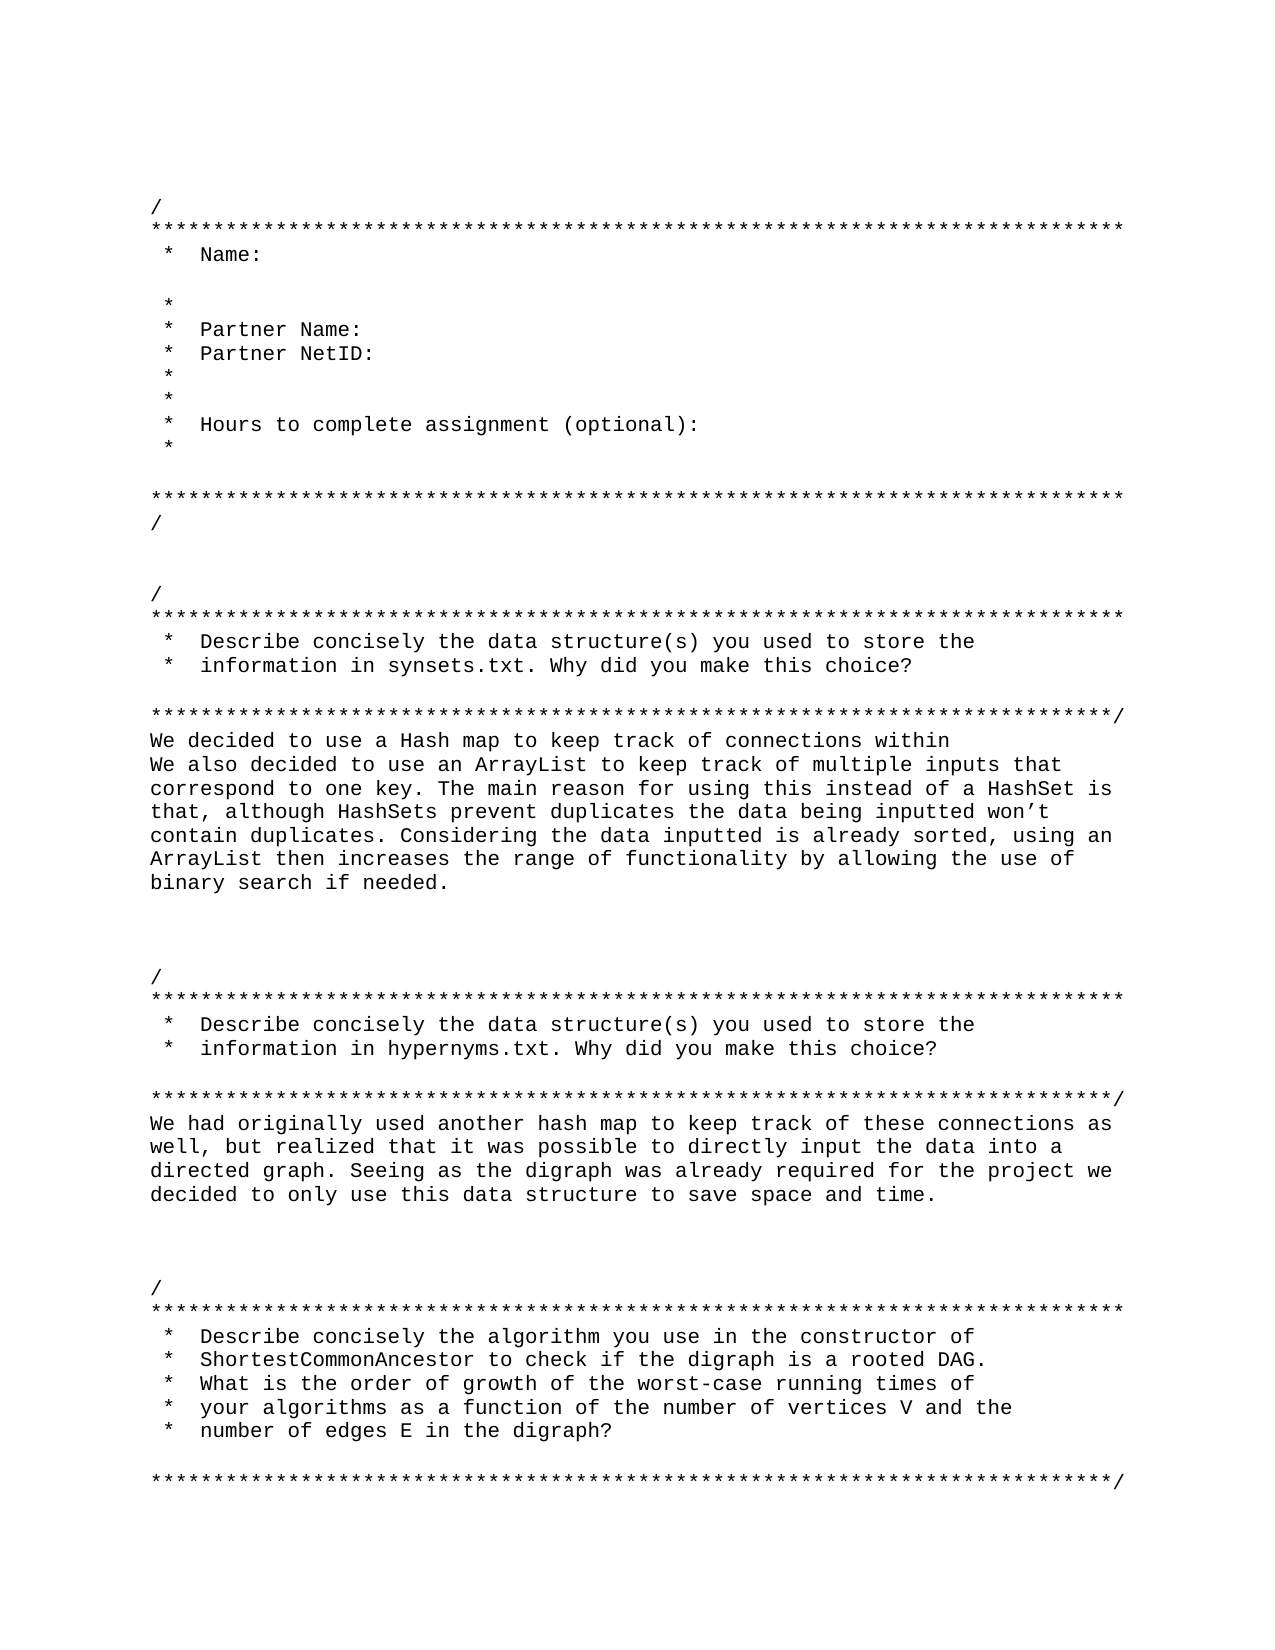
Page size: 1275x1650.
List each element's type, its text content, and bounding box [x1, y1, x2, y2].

text * Partner Name: [150, 319, 1125, 343]
text *****************************************************************************/We decided to use a Hash map to keep track of connections within [150, 678, 1125, 754]
text * information in synsets.txt. Why did you make this choice? [150, 655, 1125, 678]
text * [150, 367, 1125, 390]
text ******************************************************************************/ [150, 461, 1125, 537]
text * your algorithms as a function of the number of vertices V and the [150, 1397, 1125, 1420]
text /****************************************************************************** [150, 1278, 1125, 1326]
text * [150, 438, 1125, 461]
text * information in hypernyms.txt. Why did you make this choice? [150, 1038, 1125, 1061]
text * Name: [150, 244, 1125, 268]
text * number of edges E in the digraph? [150, 1420, 1125, 1444]
text /****************************************************************************** [150, 584, 1125, 631]
text * ShortestCommonAncestor to check if the digraph is a rooted DAG. [150, 1349, 1125, 1373]
text * What is the order of growth of the worst-case running times of [150, 1373, 1125, 1397]
text * Describe concisely the algorithm you use in the constructor of [150, 1326, 1125, 1349]
text /****************************************************************************** [150, 197, 1125, 244]
text * Describe concisely the data structure(s) you used to store the [150, 1014, 1125, 1038]
text * Describe concisely the data structure(s) you used to store the [150, 631, 1125, 655]
text * Partner NetID: [150, 343, 1125, 367]
text * [150, 390, 1125, 414]
text * Hours to complete assignment (optional): [150, 414, 1125, 438]
text *****************************************************************************/ We had originally used another hash map to keep track of these connections as well, but realized that it was possible to directly input the data into a directed graph. Seeing as the digraph was already required for the project we decided to only use this data structure to save space and time. [150, 1061, 1125, 1207]
text /****************************************************************************** [150, 967, 1125, 1014]
text *****************************************************************************/ [150, 1444, 1125, 1496]
text We also decided to use an ArrayList to keep track of multiple inputs that correspond to one key. The main reason for using this instead of a HashSet is that, although HashSets prevent duplicates the data being inputted won’t contain duplicates. Considering the data inputted is already sorted, using an ArrayList then increases the range of functionality by allowing the use of binary search if needed. [150, 754, 1125, 896]
text * [150, 296, 1125, 319]
